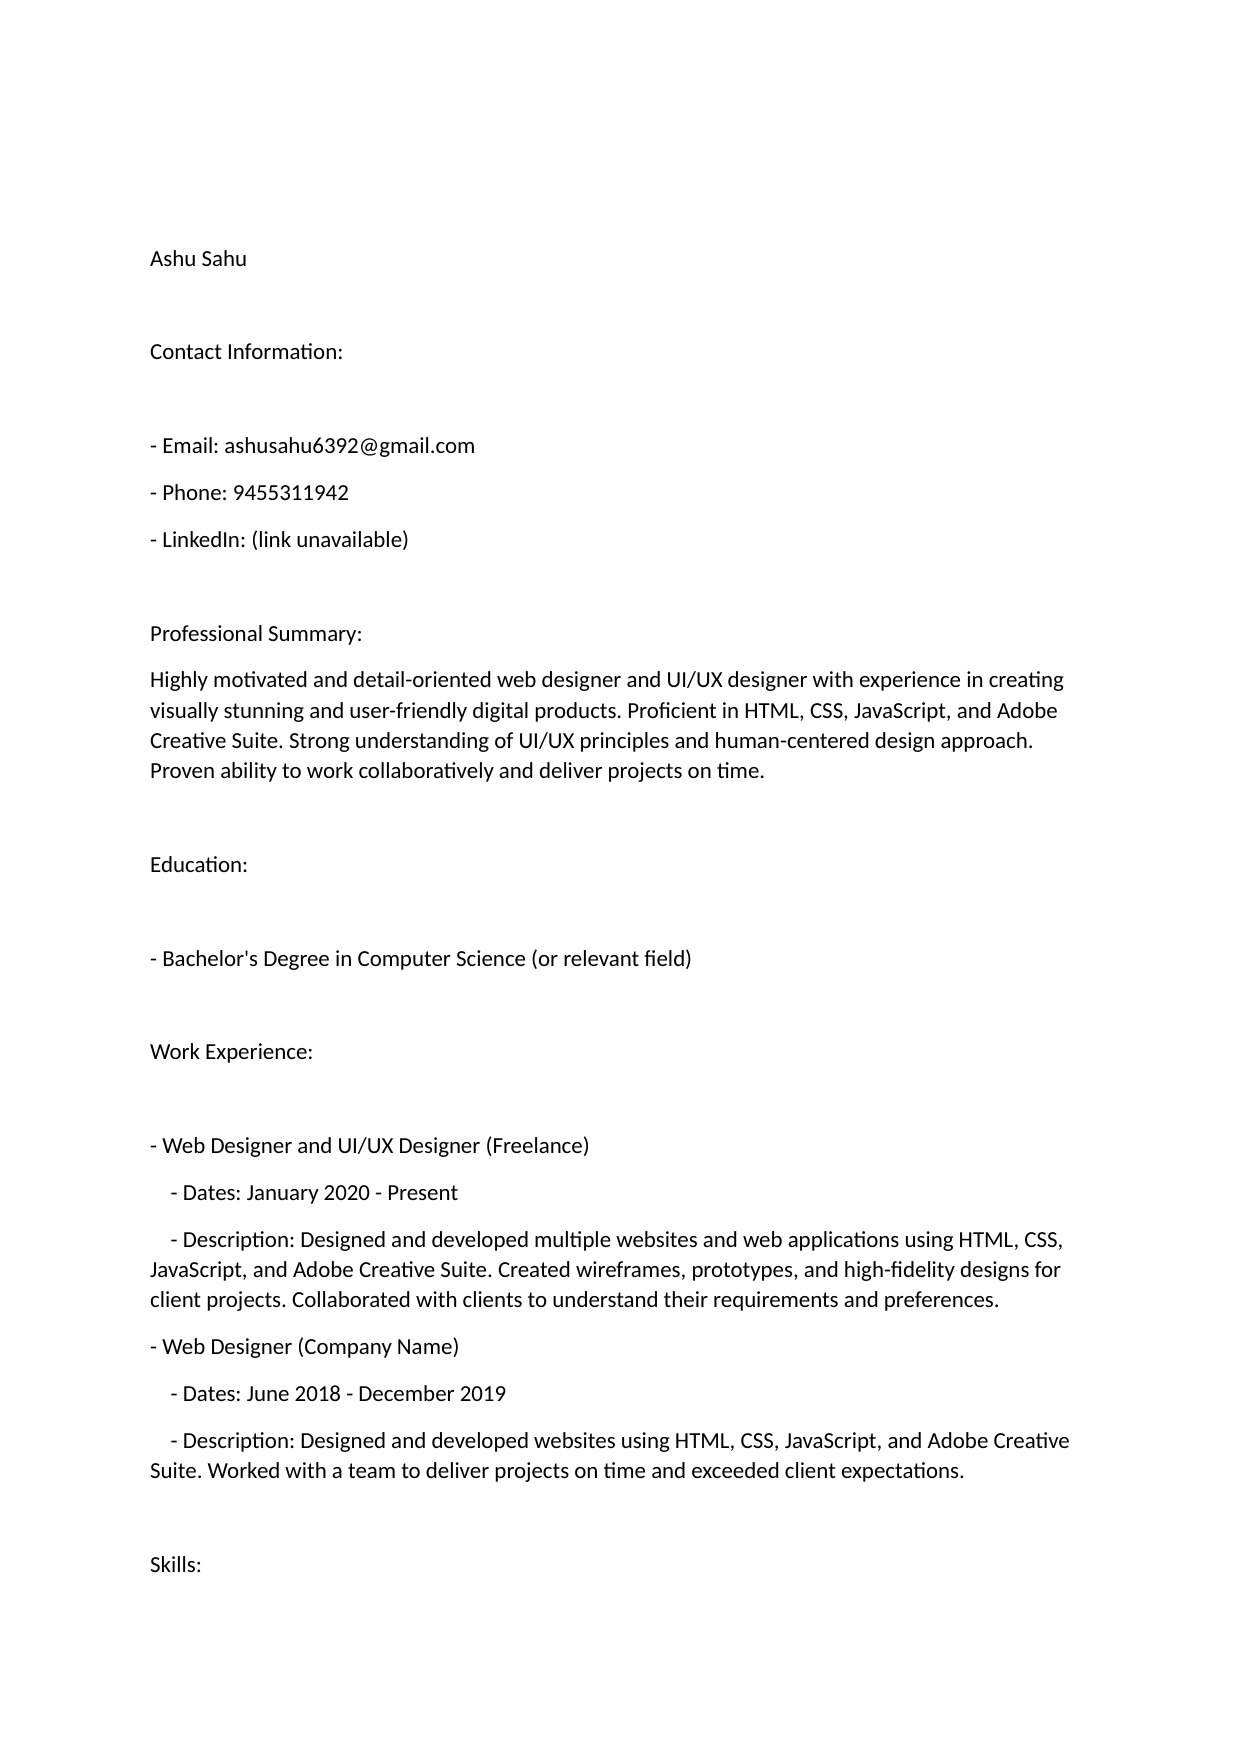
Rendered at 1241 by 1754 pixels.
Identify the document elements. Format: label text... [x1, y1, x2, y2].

text - Description: Designed and developed websites using HTML, CSS, JavaScript, and Adobe Creative Suite. Worked with a team to deliver projects on time and exceeded client expectations. [150, 1426, 1090, 1484]
text - Bachelor's Degree in Computer Science (or relevant field) [150, 944, 1090, 972]
text - Email: ashusahu6392@gmail.com [150, 431, 1090, 459]
text - Dates: June 2018 - December 2019 [150, 1379, 1090, 1407]
text - Dates: January 2020 - Present [150, 1178, 1090, 1206]
text Professional Summary: [150, 619, 1090, 647]
text Education: [150, 850, 1090, 878]
text - Web Designer and UI/UX Designer (Freelance) [150, 1131, 1090, 1159]
text - Web Designer (Company Name) [150, 1332, 1090, 1360]
text Skills: [150, 1550, 1090, 1578]
text - LinkedIn: (link unavailable) [150, 525, 1090, 553]
text Work Experience: [150, 1037, 1090, 1066]
text Ashu Sahu [150, 244, 1090, 272]
text - Phone: 9455311942 [150, 478, 1090, 506]
text Contact Information: [150, 337, 1090, 366]
text Highly motivated and detail-oriented web designer and UI/UX designer with experience in creating visually stunning and user-friendly digital products. Proficient in HTML, CSS, JavaScript, and Adobe Creative Suite. Strong understanding of UI/UX principles and human-centered design approach. Proven ability to work collaboratively and deliver projects on time. [150, 666, 1090, 784]
text - Description: Designed and developed multiple websites and web applications using HTML, CSS, JavaScript, and Adobe Creative Suite. Created wireframes, prototypes, and high-fidelity designs for client projects. Collaborated with clients to understand their requirements and preferences. [150, 1225, 1090, 1313]
